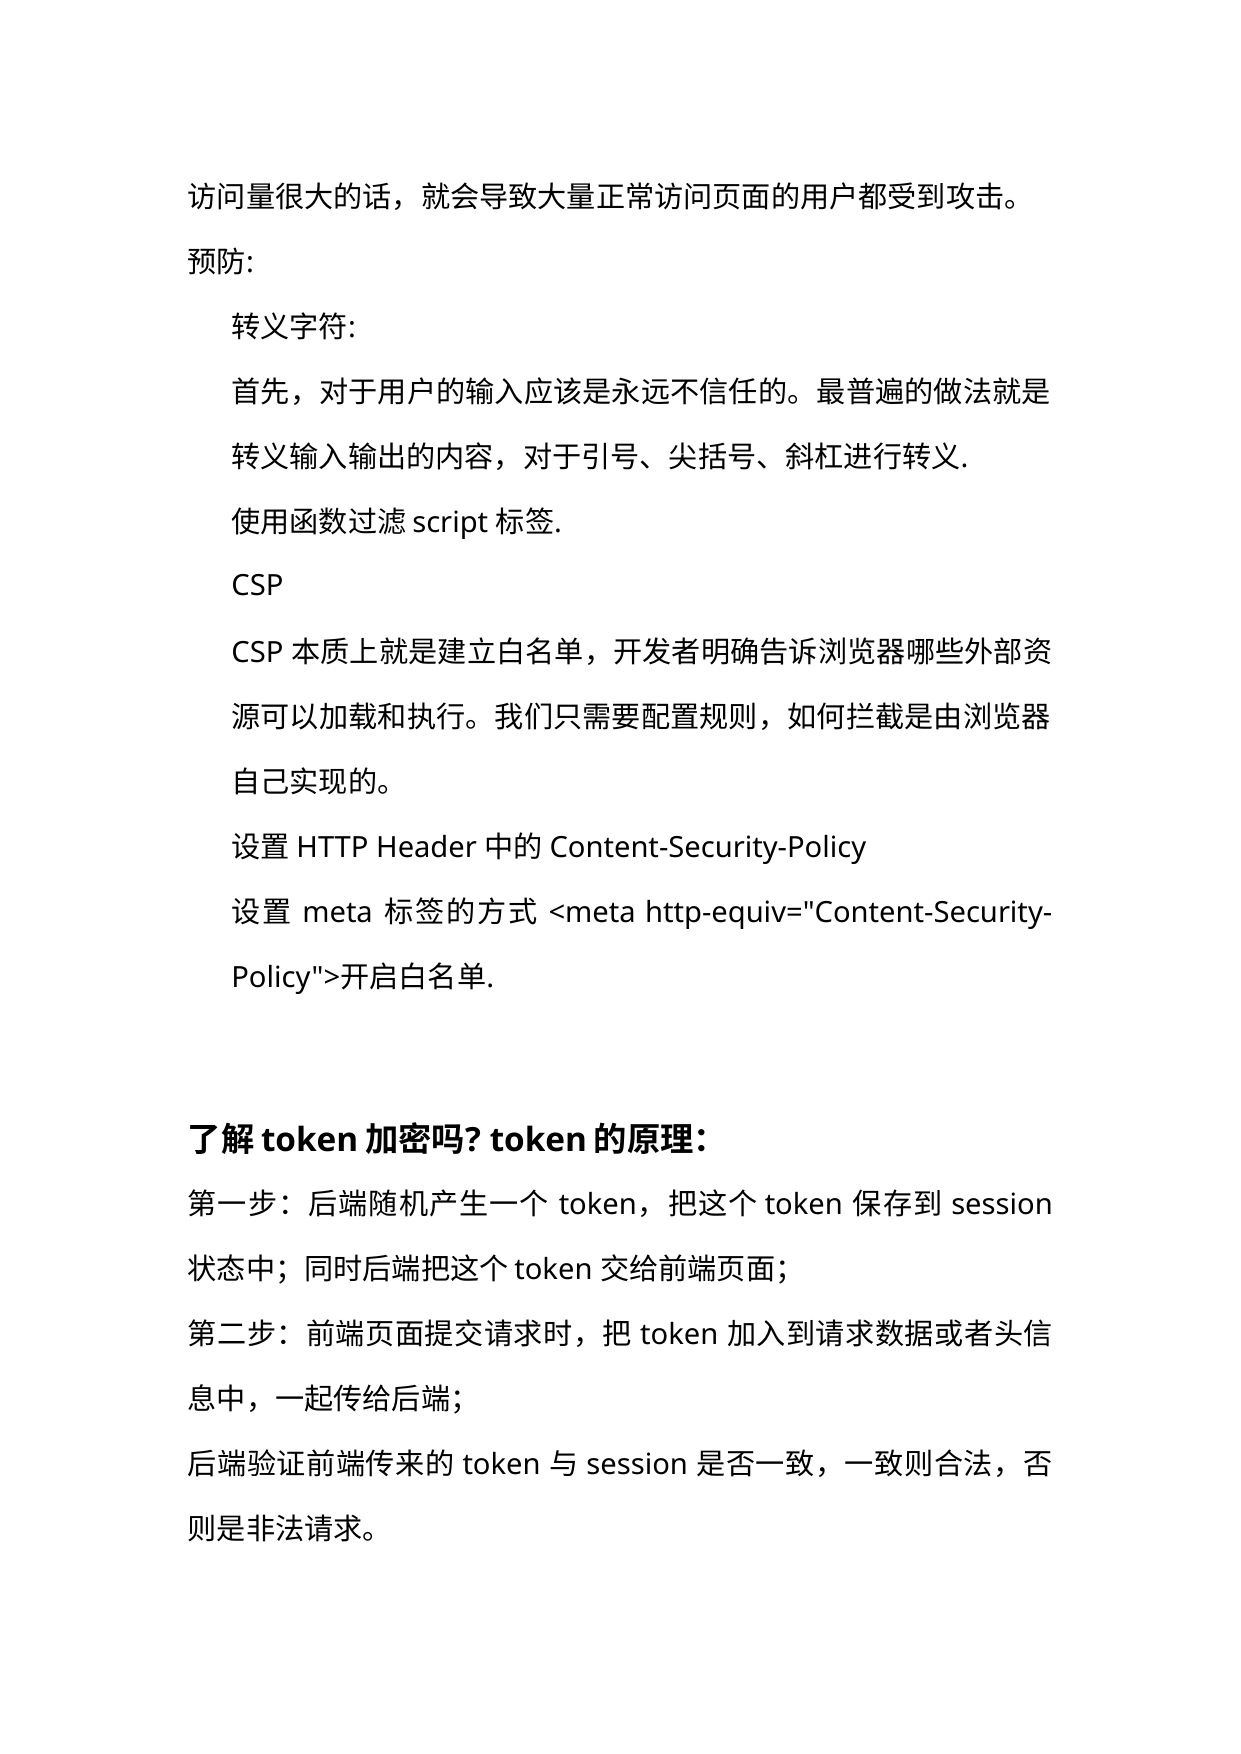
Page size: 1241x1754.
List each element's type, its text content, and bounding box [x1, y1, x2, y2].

text 使用函数过滤script 标签. [231, 487, 1053, 552]
text CSP 本质上就是建立白名单，开发者明确告诉浏览器哪些外部资源可以加载和执行。我们只需要配置规则，如何拦截是由浏览器自己实现的。 [231, 617, 1053, 812]
text 设置 meta 标签的方式 <meta http-equiv="Content-Security-Policy">开启白名单. [231, 877, 1053, 1007]
text 第一步：后端随机产生一个 token，把这个token 保存到 session 状态中；同时后端把这个token 交给前端页面； [187, 1169, 1053, 1299]
text 预防: [187, 227, 1053, 292]
text 后端验证前端传来的 token 与 session 是否一致，一致则合法，否则是非法请求。 [187, 1429, 1053, 1559]
text 首先，对于用户的输入应该是永远不信任的。最普遍的做法就是转义输入输出的内容，对于引号、尖括号、斜杠进行转义. [231, 357, 1053, 487]
text 设置 HTTP Header 中的 Content-Security-Policy [231, 812, 1053, 877]
text 转义字符: [187, 292, 1053, 357]
text 攻击者想尽一切办法将可以执行的代码注入到网页中. 比如攻击的代码被服务端写入进数据库中，这种攻击危害性很大，因为如果网站访问量很大的话，就会导致大量正常访问页面的用户都受到攻击。 [187, 162, 1053, 227]
text CSP [231, 552, 1053, 617]
text 了解token加密吗? token的原理： [187, 1104, 1053, 1169]
text 第二步：前端页面提交请求时，把 token 加入到请求数据或者头信息中，一起传给后端； [187, 1299, 1053, 1429]
